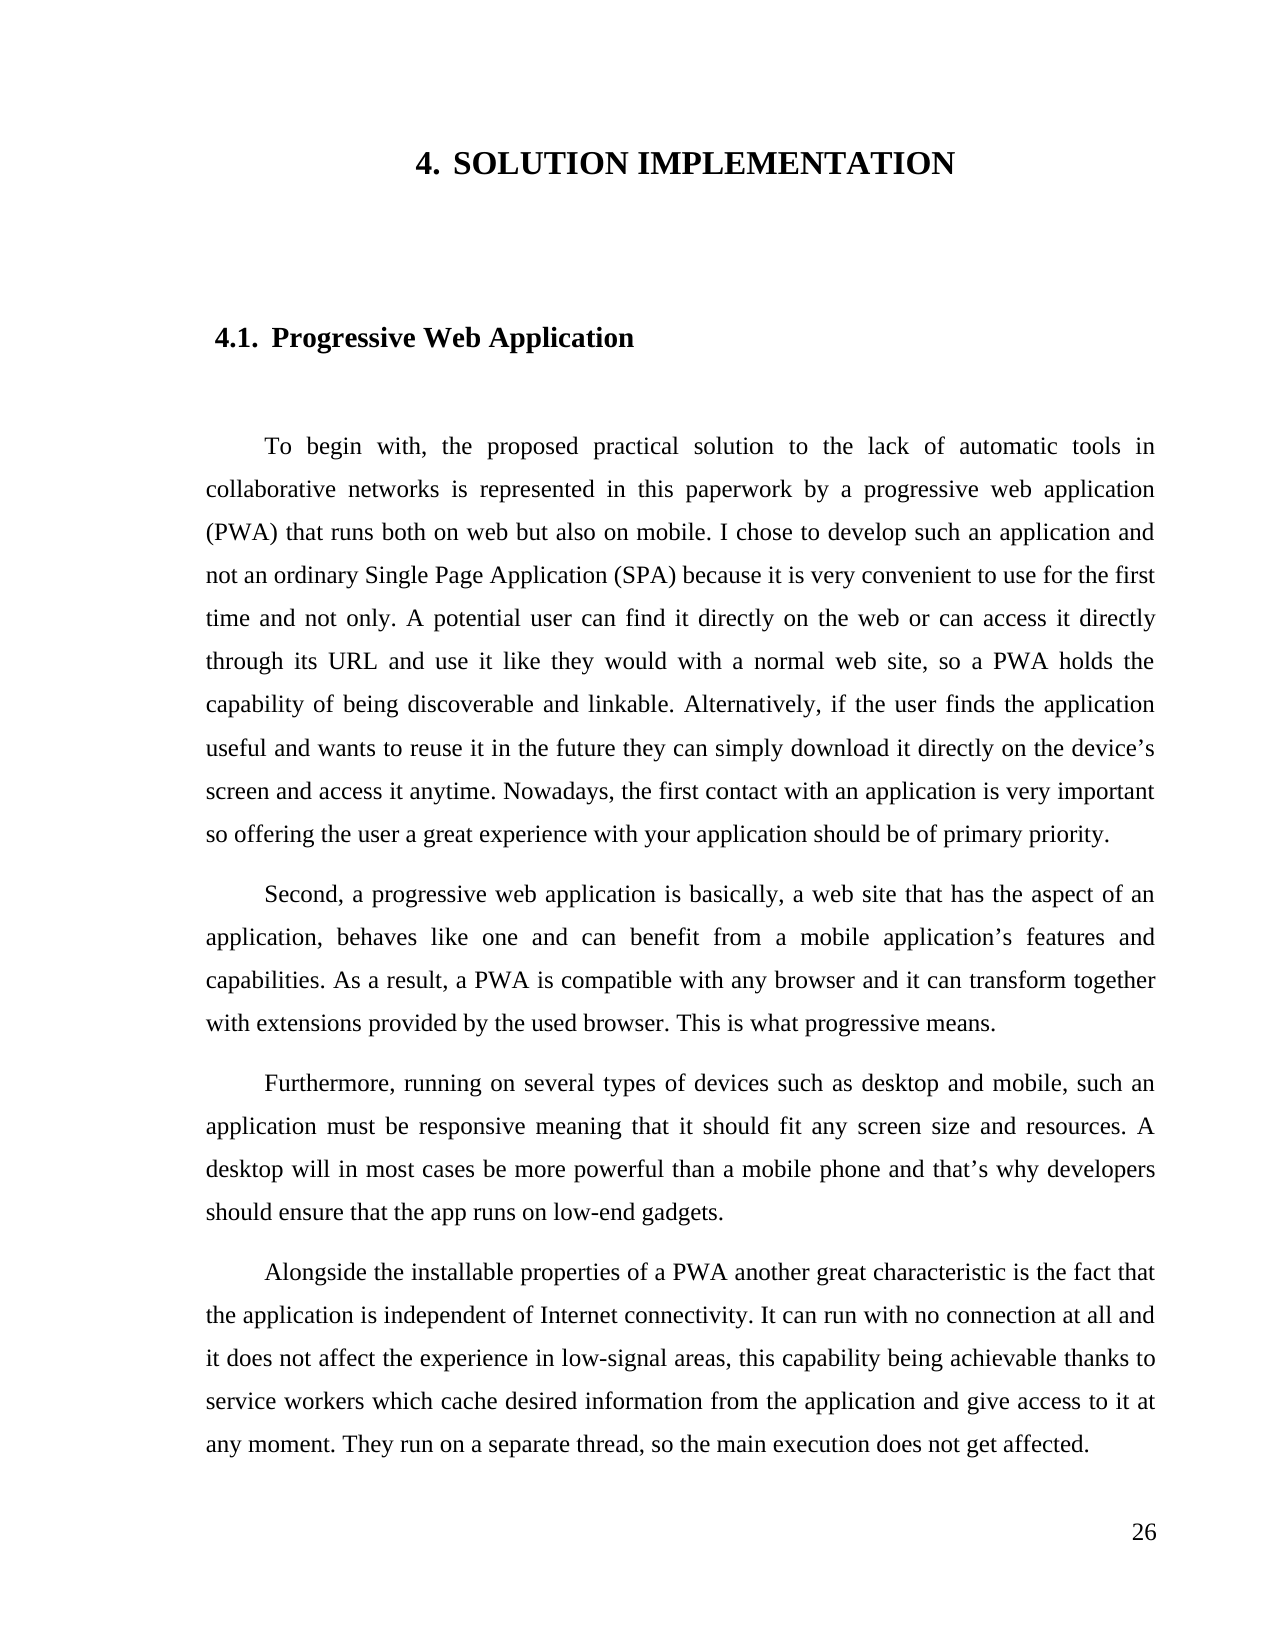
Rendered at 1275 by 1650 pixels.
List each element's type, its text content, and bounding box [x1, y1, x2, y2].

text To begin with, the proposed practical solution to the lack of automatic tools in collaborative networks is represented in this paperwork by a progressive web application (PWA) that runs both on web but also on mobile. I chose to develop such an application and not an ordinary Single Page Application (SPA) because it is very convenient to use for the first time and not only. A potential user can find it directly on the web or can access it directly through its URL and use it like they would with a normal web site, so a PWA holds the capability of being discoverable and linkable. Alternatively, if the user finds the application useful and wants to reuse it in the future they can simply download it directly on the device’s screen and access it anytime. Nowadays, the first contact with an application is very important so offering the user a great experience with your application should be of primary priority. [206, 431, 1156, 848]
text Second, a progressive web application is basically, a web site that has the aspect of an application, behaves like one and can benefit from a mobile application’s features and capabilities. As a result, a PWA is compatible with any browser and it can transform together with extensions provided by the used browser. This is what progressive means. [206, 879, 1156, 1037]
subtitle Progressive Web Application [214, 321, 1156, 354]
text Alongside the installable properties of a PWA another great characteristic is the fact that the application is independent of Internet connectivity. It can run with no connection at all and it does not affect the experience in low-signal areas, this capability being achievable thanks to service workers which cache desired information from the application and give access to it at any moment. They run on a separate thread, so the main execution does not get affected. [206, 1257, 1156, 1458]
subtitle SOLUTION IMPLEMENTATION [214, 143, 1156, 182]
text Furthermore, running on several types of devices such as desktop and mobile, such an application must be responsive meaning that it should fit any screen size and resources. A desktop will in most cases be more powerful than a mobile phone and that’s why developers should ensure that the app runs on low-end gadgets. [206, 1068, 1156, 1226]
